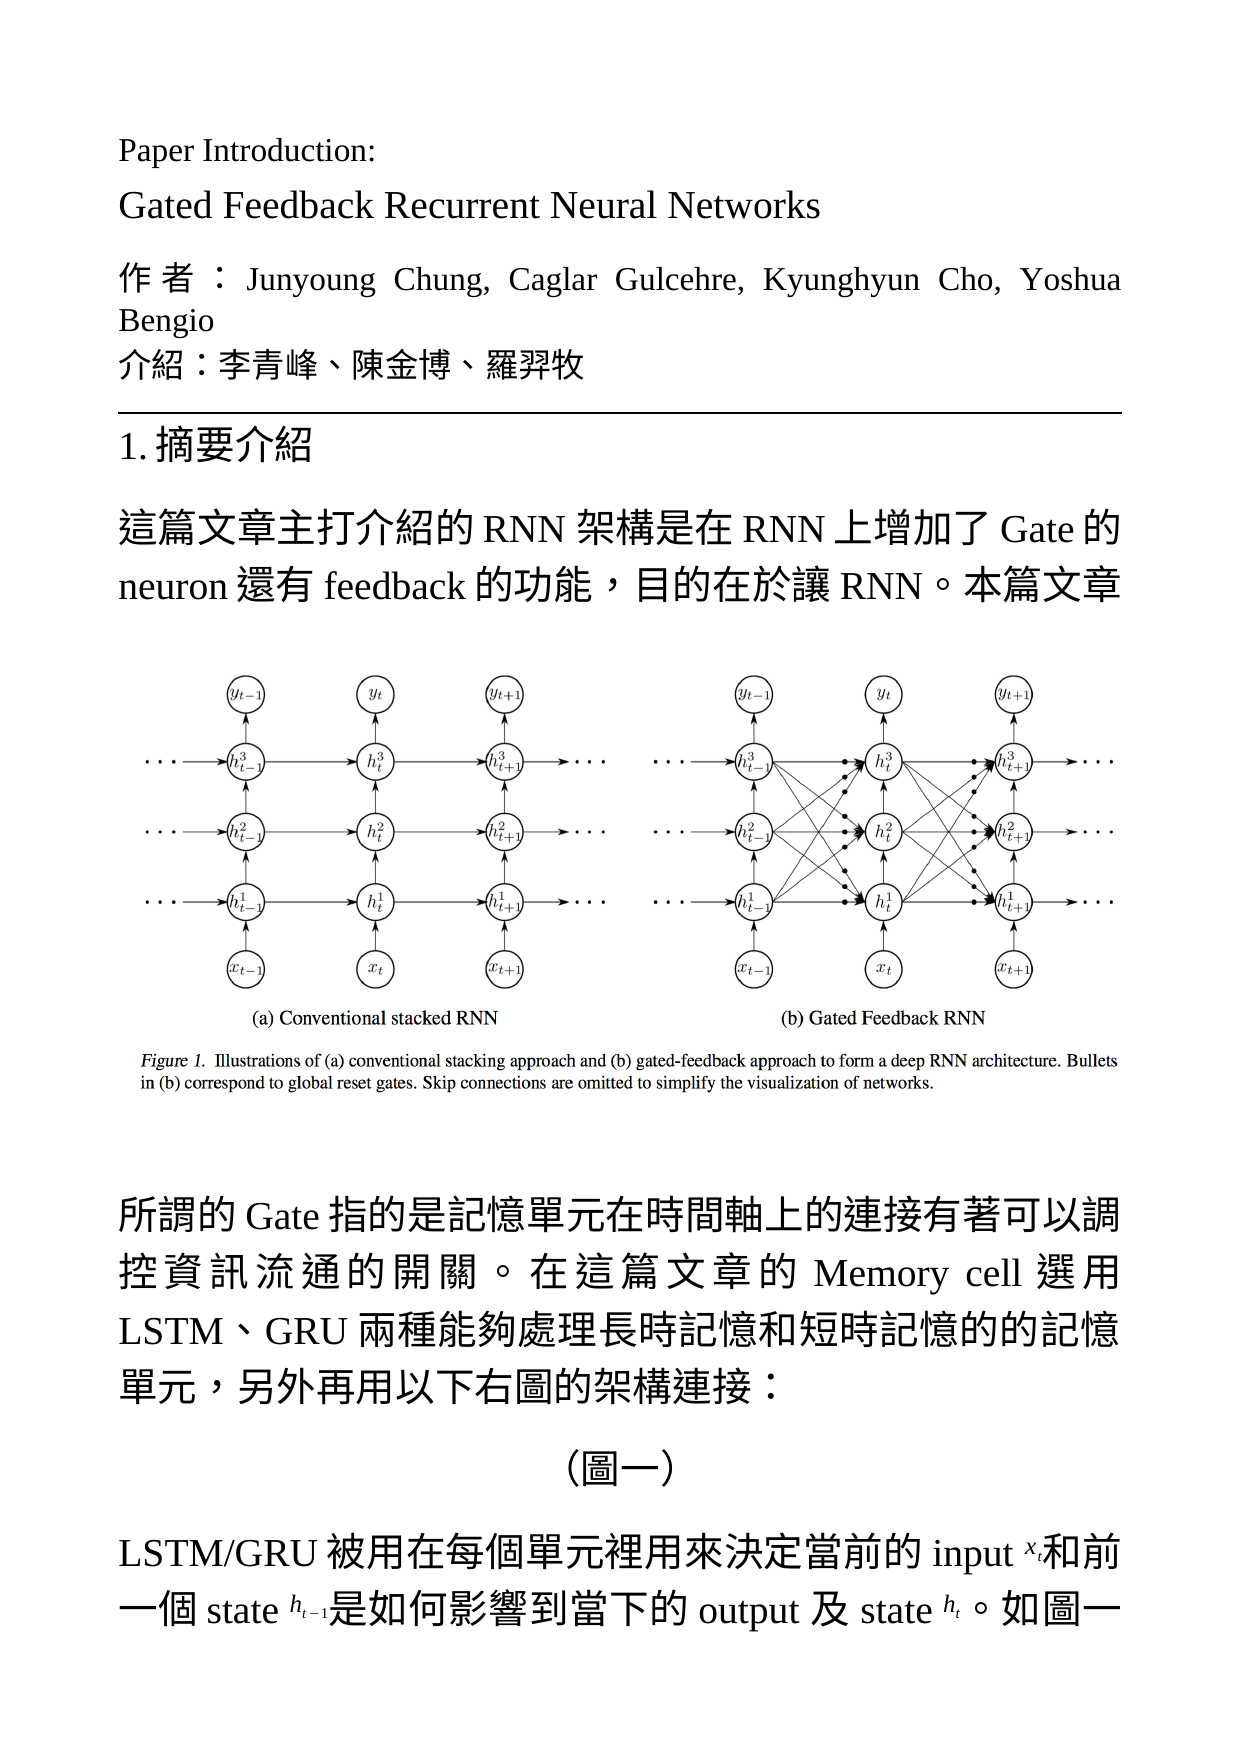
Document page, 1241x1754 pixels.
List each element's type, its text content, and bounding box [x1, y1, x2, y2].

text Gated Feedback Recurrent Neural Networks [118, 181, 1122, 227]
text （圖一） [118, 1438, 1122, 1495]
picture [132, 661, 1137, 1103]
text 作者：Junyoung Chung, Caglar Gulcehre, Kyunghyun Cho, Yoshua Bengio 介紹：李青峰、陳金博、羅羿牧 [118, 252, 1122, 387]
list 摘要介紹 [118, 414, 1122, 471]
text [118, 1520, 1122, 1635]
text Paper Introduction: [118, 131, 1122, 169]
